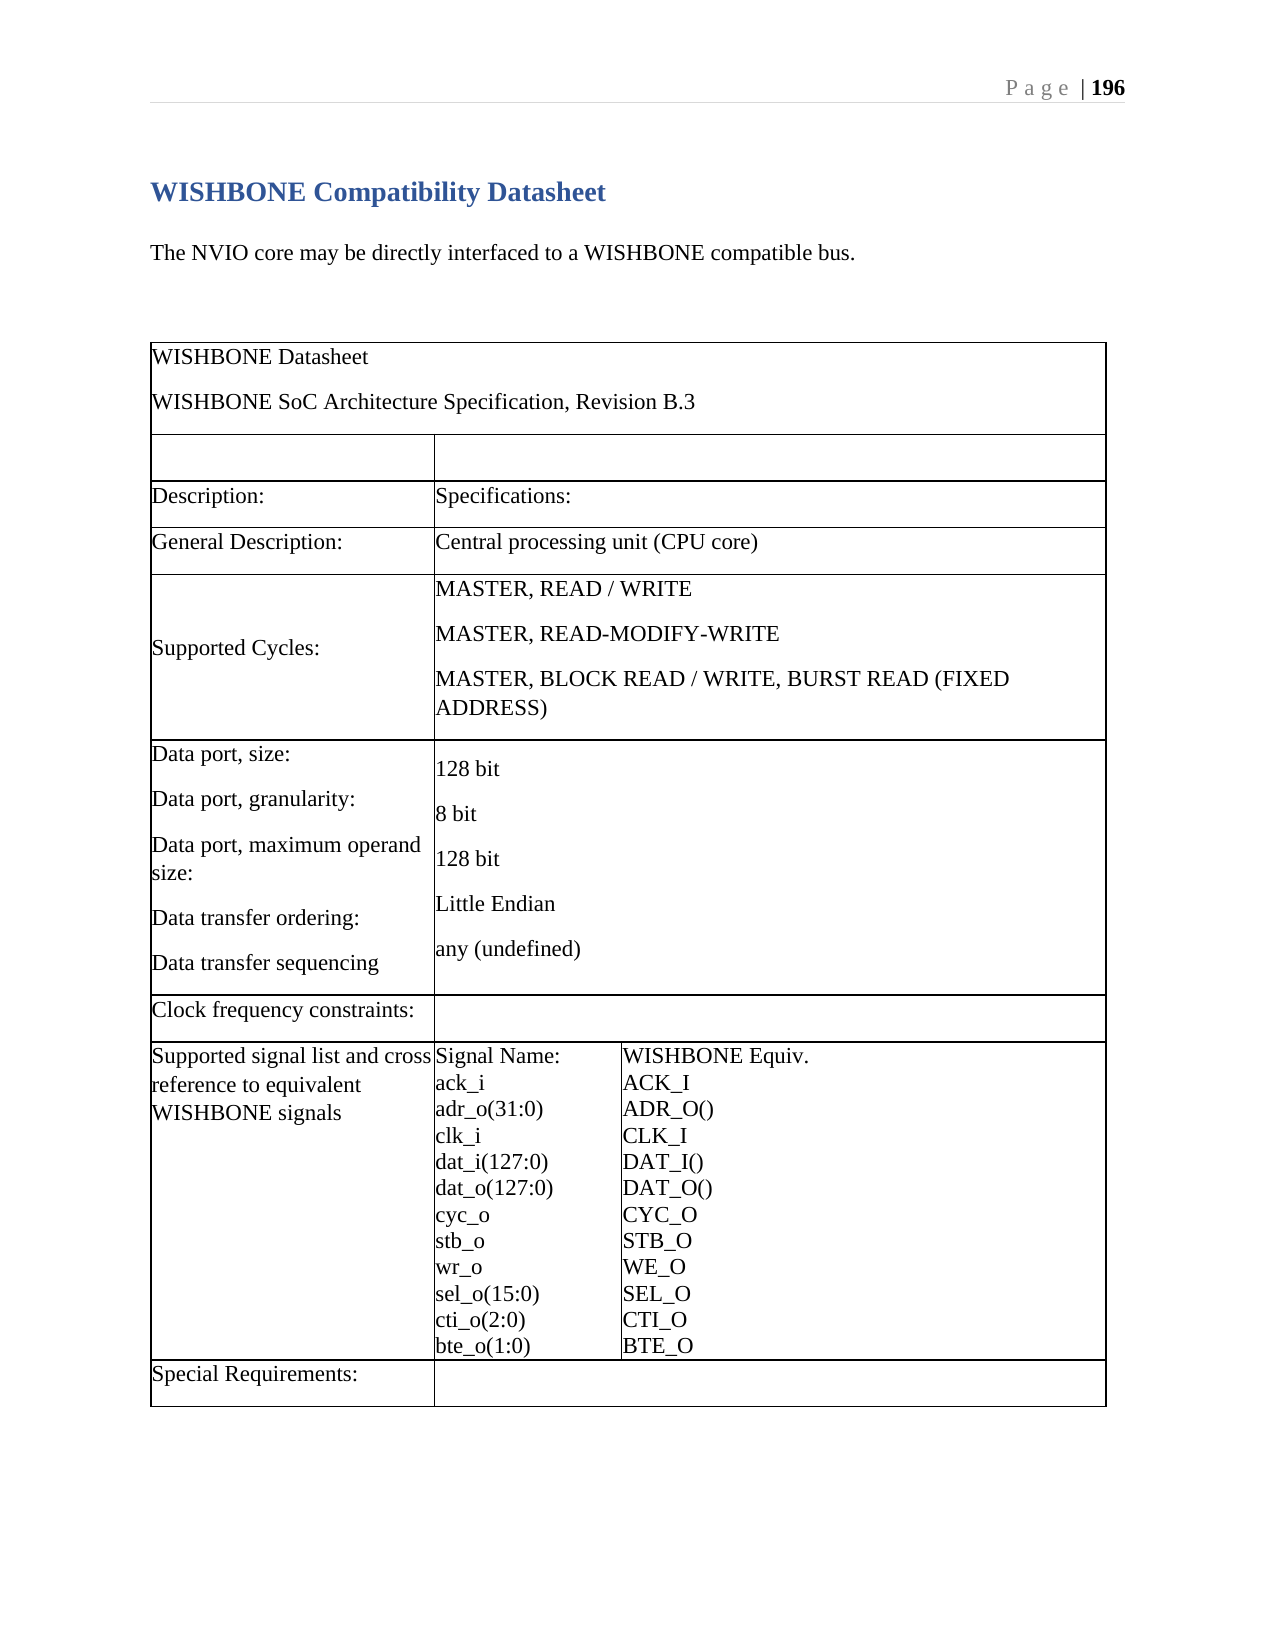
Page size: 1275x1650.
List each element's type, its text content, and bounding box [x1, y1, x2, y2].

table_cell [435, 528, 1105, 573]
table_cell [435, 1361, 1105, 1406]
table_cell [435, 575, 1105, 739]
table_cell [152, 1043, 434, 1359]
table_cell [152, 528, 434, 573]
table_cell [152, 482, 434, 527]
text The NVIO core may be directly interfaced to a WISHBONE compatible bus. [150, 239, 1125, 265]
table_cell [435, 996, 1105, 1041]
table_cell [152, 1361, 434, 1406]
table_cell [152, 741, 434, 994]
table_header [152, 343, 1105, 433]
subtitle WISHBONE Compatibility Datasheet [150, 175, 1125, 207]
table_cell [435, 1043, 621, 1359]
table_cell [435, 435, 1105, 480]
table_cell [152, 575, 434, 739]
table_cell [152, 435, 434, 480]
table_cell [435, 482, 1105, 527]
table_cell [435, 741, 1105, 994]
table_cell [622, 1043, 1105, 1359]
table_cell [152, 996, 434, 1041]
